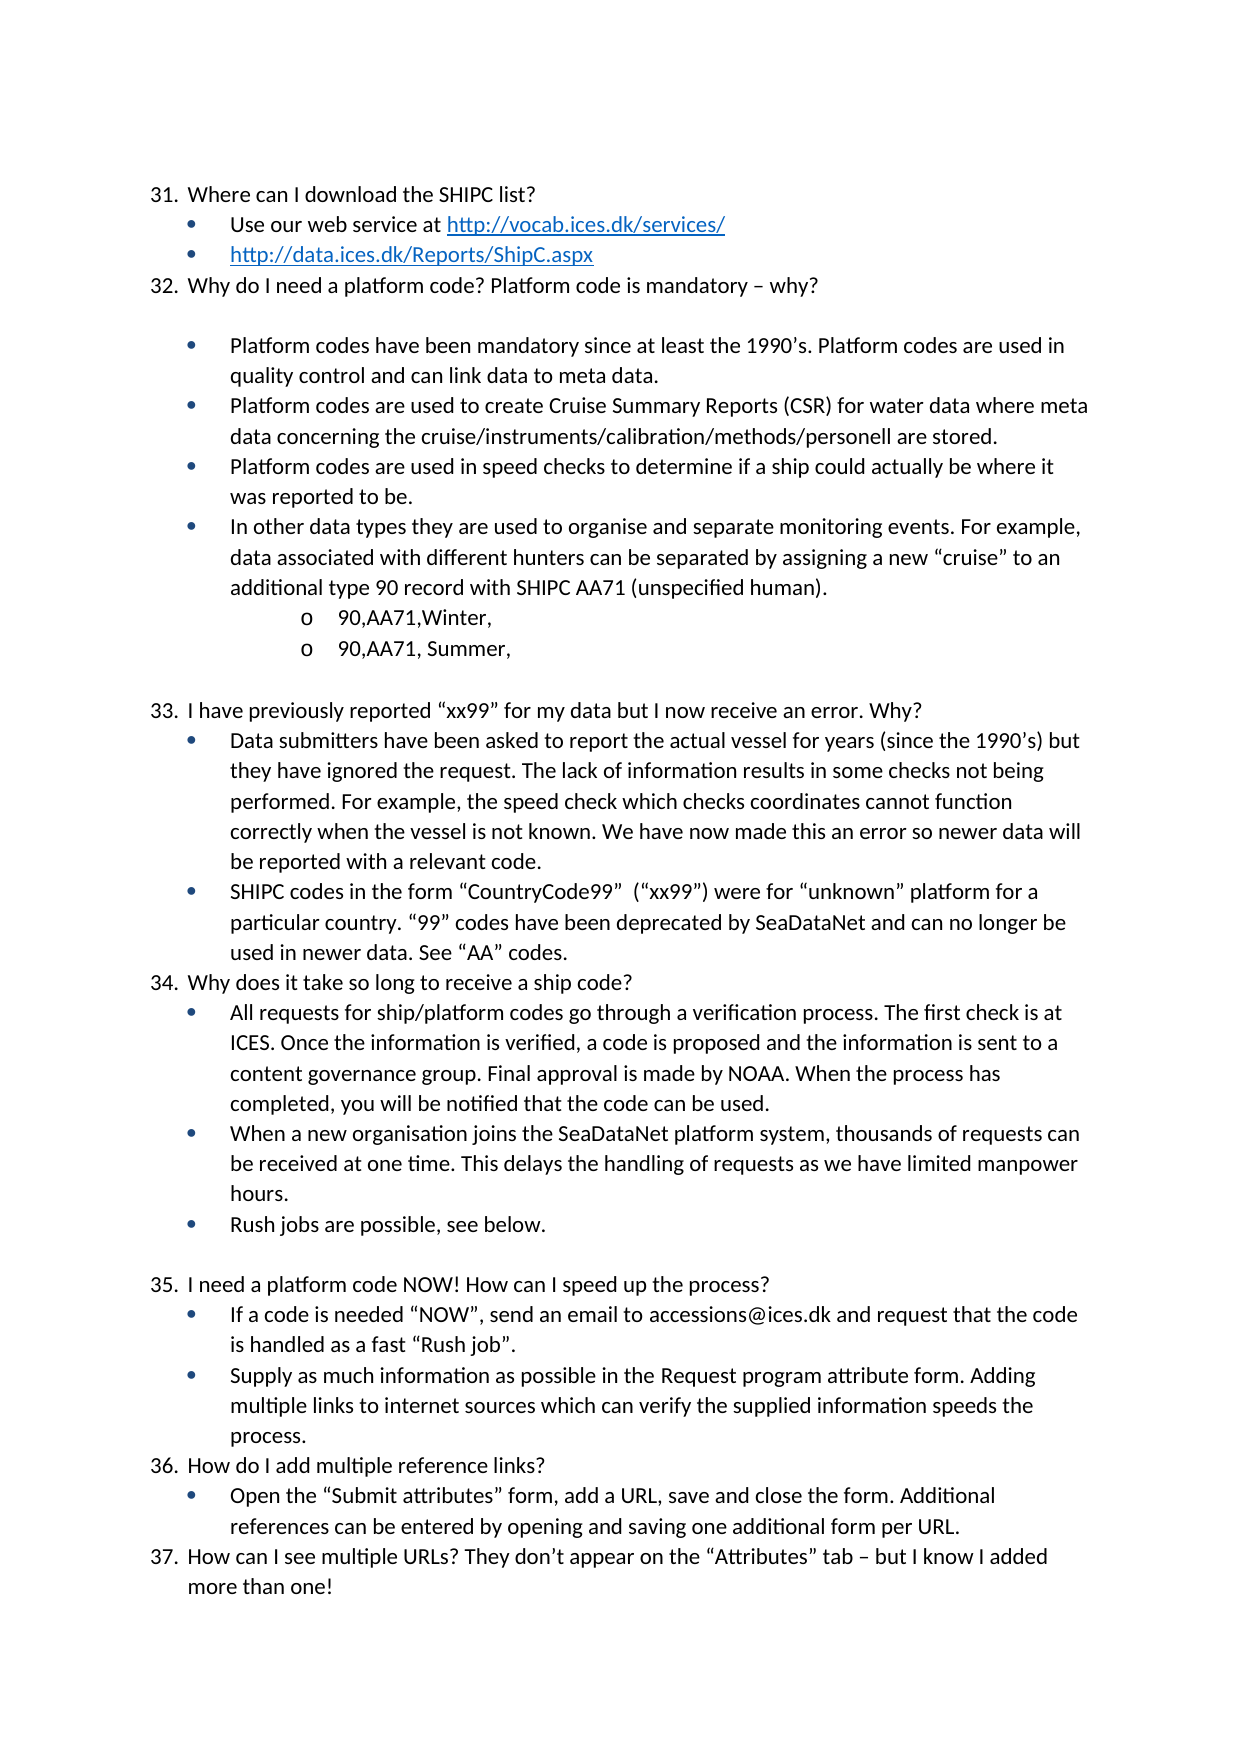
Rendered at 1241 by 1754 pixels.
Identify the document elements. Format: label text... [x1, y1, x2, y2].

list Why does it take so long to receive a ship code? [150, 968, 1090, 996]
list 90,AA71, Summer, [300, 634, 1090, 664]
list 90,AA71,Winter, [300, 603, 1090, 632]
list Open the “Submit attributes” form, add a URL, save and close the form. Additional references can be entered by opening and saving one additional form per URL. [187, 1482, 1090, 1540]
list In other data types they are used to organise and separate monitoring events. For example, data associated with different hunters can be separated by assigning a new “cruise” to an additional type 90 record with SHIPC AA71 (unspecified human). [187, 512, 1090, 601]
list Supply as much information as possible in the Request program attribute form. Adding multiple links to internet sources which can verify the supplied information speeds the process. [187, 1361, 1090, 1449]
list Data submitters have been asked to report the actual vessel for years (since the 1990’s) but they have ignored the request. The lack of information results in some checks not being performed. For example, the speed check which checks coordinates cannot function correctly when the vessel is not known. We have now made this an error so newer data will be reported with a relevant code. [187, 726, 1090, 875]
list http://data.ices.dk/Reports/ShipC.aspx [187, 241, 1090, 269]
list Platform codes are used in speed checks to determine if a ship could actually be where it was reported to be. [187, 452, 1090, 510]
list All requests for ship/platform codes go through a verification process. The first check is at ICES. Once the information is verified, a code is proposed and the information is sent to a content governance group. Final approval is made by NOAA. When the process has completed, you will be notified that the code can be used. [187, 998, 1090, 1117]
list SHIPC codes in the form “CountryCode99” (“xx99”) were for “unknown” platform for a particular country. “99” codes have been deprecated by SeaDataNet and can no longer be used in newer data. See “AA” codes. [187, 877, 1090, 966]
list Use our web service at http://vocab.ices.dk/services/ [187, 210, 1090, 238]
list I have previously reported “xx99” for my data but I now receive an error. Why? [150, 696, 1090, 724]
list When a new organisation joins the SeaDataNet platform system, thousands of requests can be received at one time. This delays the handling of requests as we have limited manpower hours. [187, 1119, 1090, 1208]
list Why do I need a platform code? Platform code is mandatory – why? [150, 271, 1090, 299]
list How can I see multiple URLs? They don’t appear on the “Attributes” tab – but I know I added more than one! [150, 1542, 1090, 1600]
list Platform codes have been mandatory since at least the 1990’s. Platform codes are used in quality control and can link data to meta data. [187, 331, 1090, 389]
list Rush jobs are possible, see below. [187, 1210, 1090, 1238]
list If a code is needed “NOW”, send an email to accessions@ices.dk and request that the code is handled as a fast “Rush job”. [187, 1300, 1090, 1359]
list Where can I download the SHIPC list? [150, 180, 1090, 208]
list Platform codes are used to create Cruise Summary Reports (CSR) for water data where meta data concerning the cruise/instruments/calibration/methods/personell are stored. [187, 392, 1090, 450]
list How do I add multiple reference links? [150, 1451, 1090, 1479]
list I need a platform code NOW! How can I speed up the process? [150, 1270, 1090, 1298]
